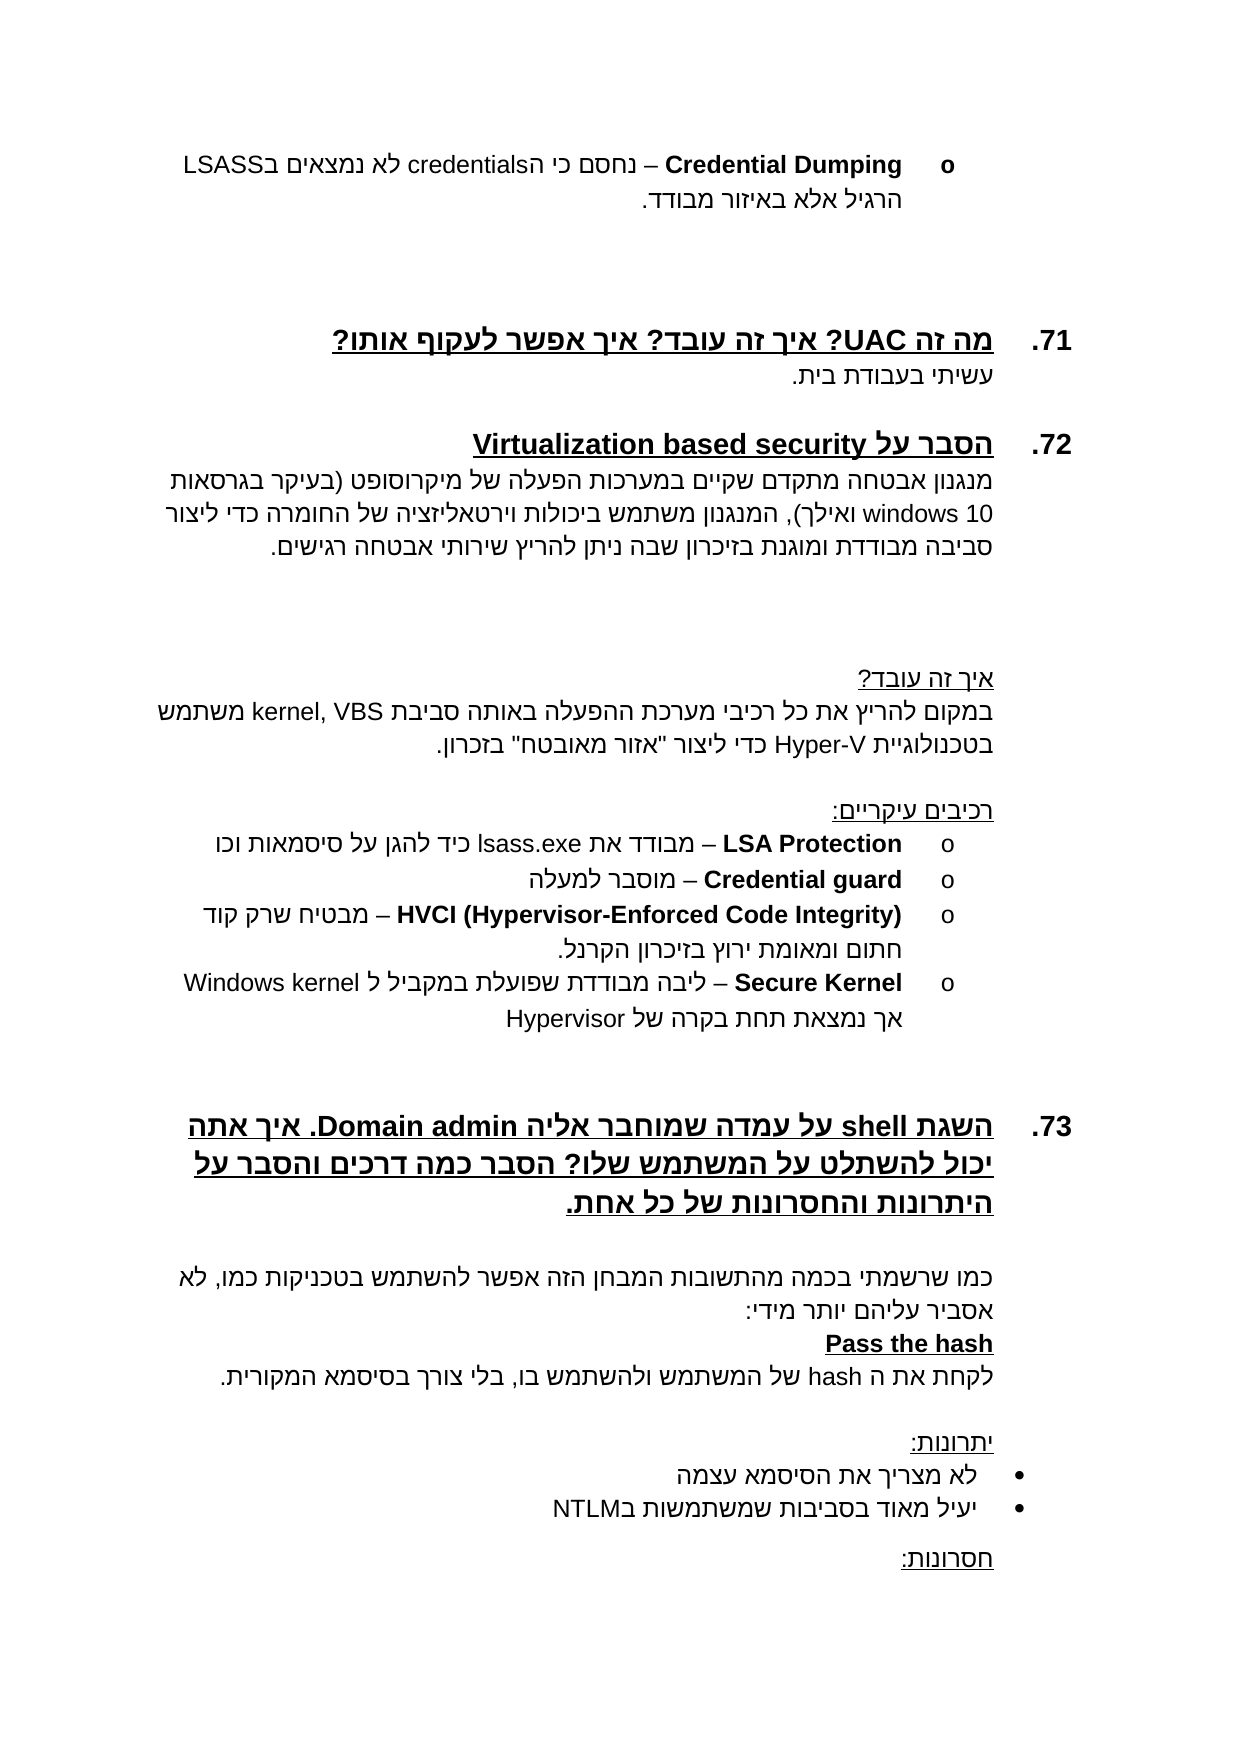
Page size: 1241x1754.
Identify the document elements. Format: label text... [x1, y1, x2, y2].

list מנגנון אבטחה מתקדם שקיים במערכות הפעלה של מיקרוסופט (בעיקר בגרסאות windows 10 ואילך), המנגנון משתמש ביכולות וירטאליזציה של החומרה כדי ליצור סביבה מבודדת ומוגנת בזיכרון שבה ניתן להריץ שירותי אבטחה רגישים. [150, 466, 994, 561]
list מה זה UAC? איך זה עובד? איך אפשר לעקוף אותו? [150, 323, 1031, 356]
list כמו שרשמתי בכמה מהתשובות המבחן הזה אפשר להשתמש בטכניקות כמו, לא אסביר עליהם יותר מידי: [150, 1263, 994, 1324]
list LSA Protection – מבודד את lsass.exe כיד להגן על סיסמאות וכו [150, 829, 940, 860]
text חסרונות: [150, 1544, 1015, 1572]
list לקחת את ה hash של המשתמש ולהשתמש בו, בלי צורך בסיסמא המקורית. [150, 1362, 994, 1391]
list השגת shell על עמדה שמוחבר אליה Domain admin. איך אתה יכול להשתלט על המשתמש שלו? הסבר כמה דרכים והסבר על היתרונות והחסרונות של כל אחת. [150, 1108, 1031, 1219]
list Credential Dumping – נחסם כי הcredentials לא נמצאים בLSASS הרגיל אלא באיזור מבודד. [150, 150, 940, 214]
list Secure Kernel – ליבה מבודדת שפועלת במקביל ל Windows kernel אך נמצאת תחת בקרה של Hypervisor [150, 968, 940, 1032]
list HVCI (Hypervisor-Enforced Code Integrity) – מבטיח שרק קוד חתום ומאומת ירוץ בזיכרון הקרנל. [150, 900, 940, 964]
list Pass the hash [150, 1329, 994, 1357]
list לא מצריך את הסיסמא עצמה [150, 1461, 1015, 1490]
list עשיתי בעבודת בית. [150, 361, 994, 390]
list יתרונות: [150, 1428, 994, 1457]
list הסבר על Virtualization based security [150, 427, 1031, 461]
list יעיל מאוד בסביבות שמשתמשות בNTLM [150, 1494, 1015, 1523]
list Credential guard – מוסבר למעלה [150, 865, 940, 896]
list רכיבים עיקריים: [150, 796, 994, 825]
list במקום להריץ את כל רכיבי מערכת ההפעלה באותה סביבת kernel, VBS משתמש בטכנולוגיית Hyper-V כדי ליצור "אזור מאובטח" בזכרון. [150, 697, 994, 759]
list איך זה עובד? [150, 664, 994, 693]
